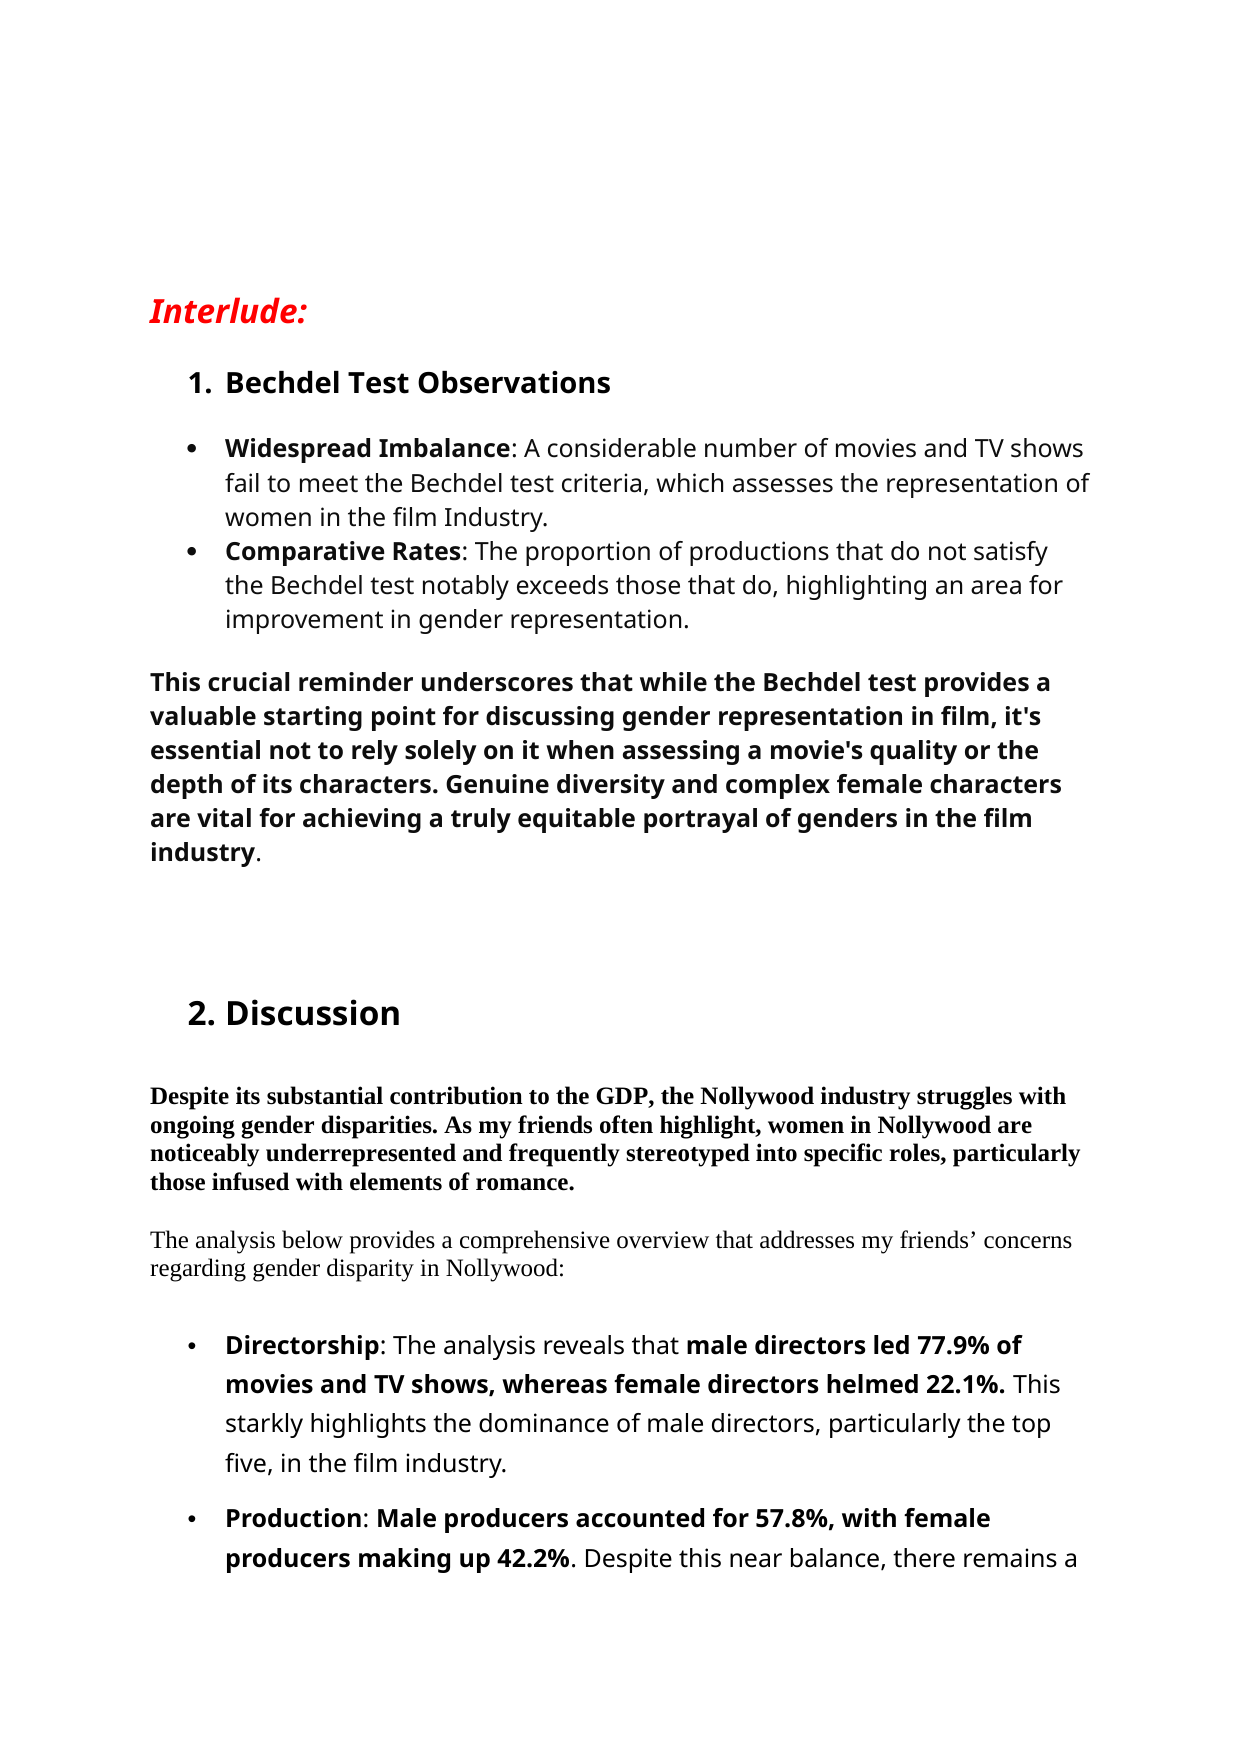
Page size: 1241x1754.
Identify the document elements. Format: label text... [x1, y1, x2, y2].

text This crucial reminder underscores that while the Bechdel test provides a valuable starting point for discussing gender representation in film, it's essential not to rely solely on it when assessing a movie's quality or the depth of its characters. Genuine diversity and complex female characters are vital for achieving a truly equitable portrayal of genders in the film industry. [150, 694, 1090, 898]
text Despite its substantial contribution to the GDP, the Nollywood industry struggles with ongoing gender disparities. As my friends often highlight, women in Nollywood are noticeably underrepresented and frequently stereotyped into specific roles, particularly those infused with elements of romance. [150, 1110, 1090, 1225]
list Discussion [187, 1019, 1090, 1065]
list Directorship: The analysis reveals that male directors led 77.9% of movies and TV shows, whereas female directors helmed 22.1%. This starkly highlights the dominance of male directors, particularly the top five, in the film industry. [187, 1357, 1090, 1508]
list Bechdel Test Observations [187, 362, 1090, 402]
text The analysis below provides a comprehensive overview that addresses my friends’ concerns regarding gender disparity in Nollywood: [150, 1254, 1090, 1311]
list Comparative Rates: The proportion of productions that do not satisfy the Bechdel test notably exceeds those that do, highlighting an area for improvement in gender representation. [187, 562, 1090, 665]
list Widespread Imbalance: A considerable number of movies and TV shows fail to meet the Bechdel test criteria, which assesses the representation of women in the film Industry. [187, 431, 1090, 533]
text Interlude: [150, 288, 1090, 333]
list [187, 1530, 1090, 1603]
